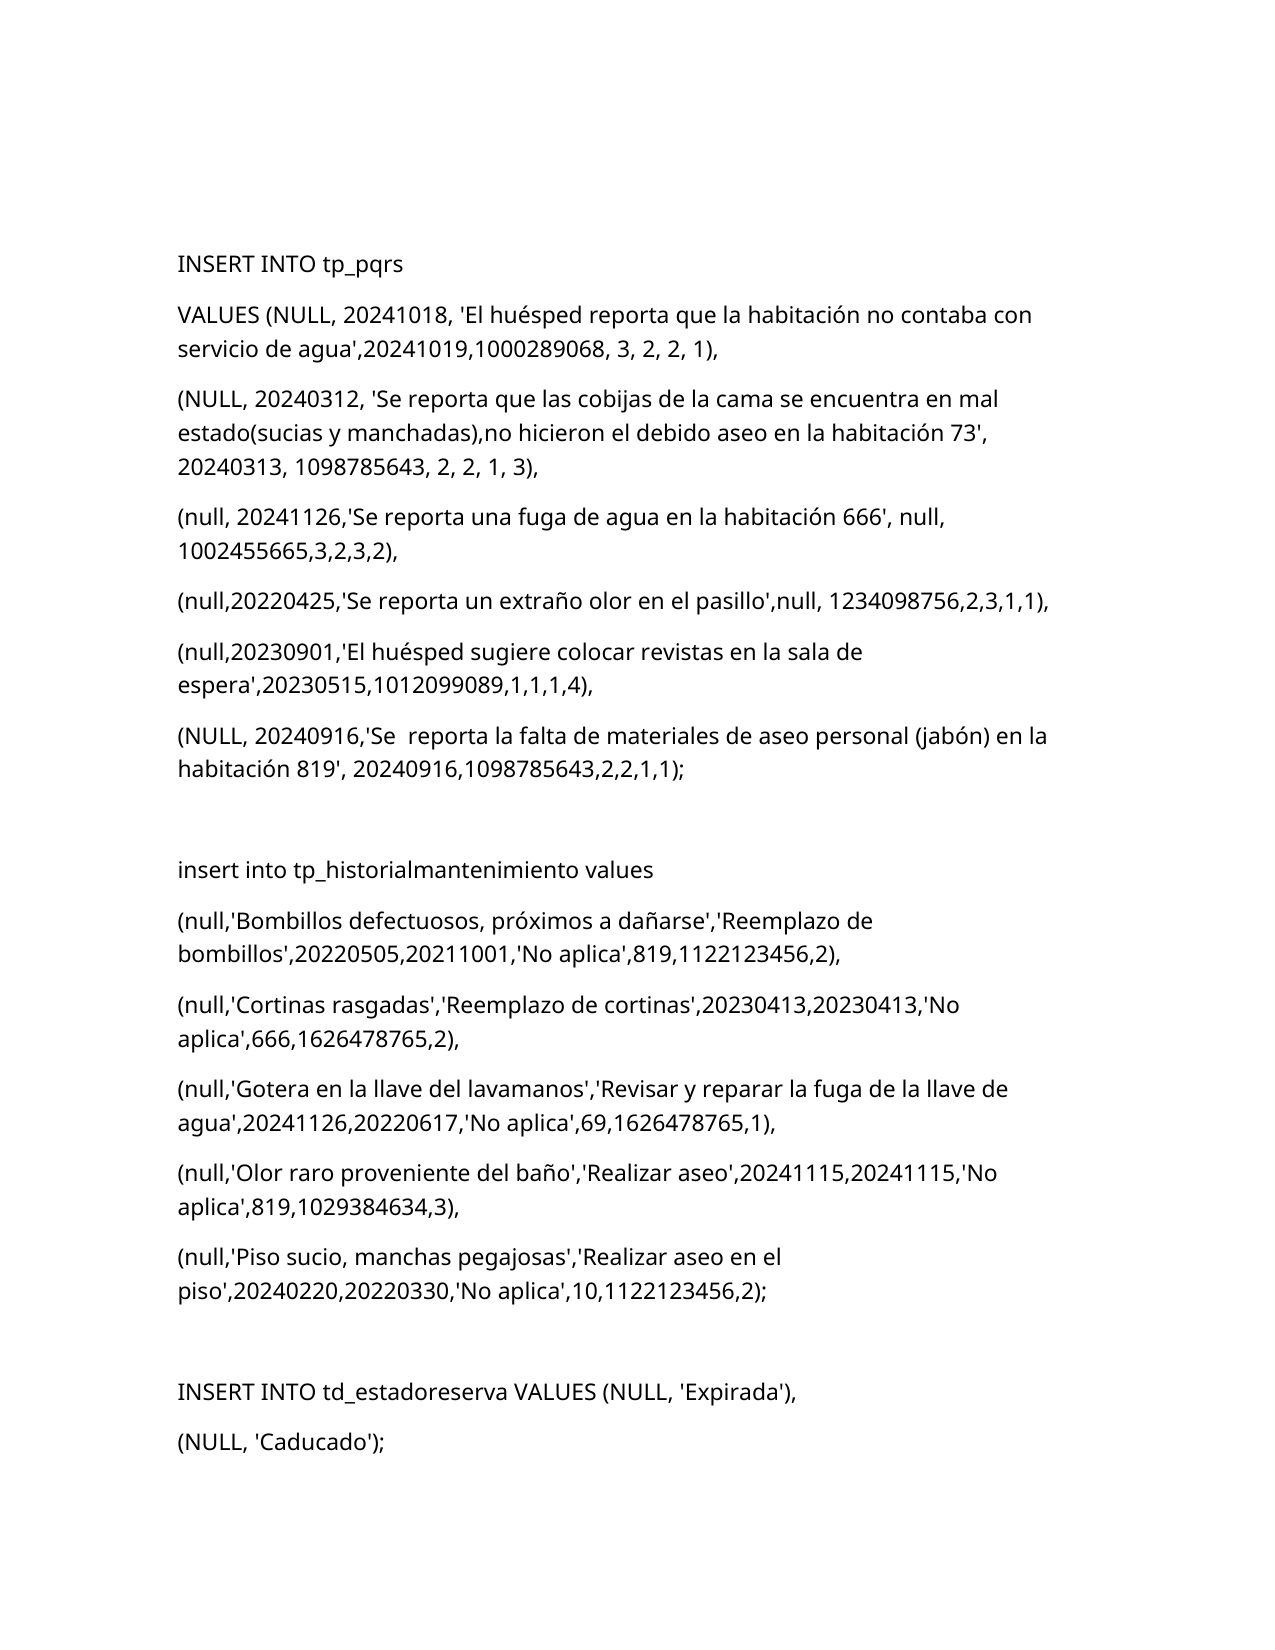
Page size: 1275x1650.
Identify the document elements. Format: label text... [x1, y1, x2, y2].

text (null,'Piso sucio, manchas pegajosas','Realizar aseo en el piso',20240220,20220330,'No aplica',10,1122123456,2); [177, 1241, 1098, 1306]
text (null,'Gotera en la llave del lavamanos','Revisar y reparar la fuga de la llave de agua',20241126,20220617,'No aplica',69,1626478765,1), [177, 1073, 1098, 1138]
text (NULL, 20240916,'Se reporta la falta de materiales de aseo personal (jabón) en la habitación 819', 20240916,1098785643,2,2,1,1); [177, 720, 1098, 785]
text (null,'Bombillos defectuosos, próximos a dañarse','Reemplazo de bombillos',20220505,20211001,'No aplica',819,1122123456,2), [177, 905, 1098, 970]
text (null,'Olor raro proveniente del baño','Realizar aseo',20241115,20241115,'No aplica',819,1029384634,3), [177, 1157, 1098, 1222]
text VALUES (NULL, 20241018, 'El huésped reporta que la habitación no contaba con servicio de agua',20241019,1000289068, 3, 2, 2, 1), [177, 299, 1098, 364]
text (null, 20241126,'Se reporta una fuga de agua en la habitación 666', null, 1002455665,3,2,3,2), [177, 501, 1098, 566]
text INSERT INTO td_estadoreserva VALUES (NULL, 'Expirada'), [177, 1376, 1098, 1407]
text (null,20230901,'El huésped sugiere colocar revistas en la sala de espera',20230515,1012099089,1,1,1,4), [177, 636, 1098, 701]
text (null,'Cortinas rasgadas','Reemplazo de cortinas',20230413,20230413,'No aplica',666,1626478765,2), [177, 989, 1098, 1054]
text insert into tp_historialmantenimiento values [177, 854, 1098, 886]
text (null,20220425,'Se reporta un extraño olor en el pasillo',null, 1234098756,2,3,1,1), [177, 585, 1098, 616]
text (NULL, 20240312, 'Se reporta que las cobijas de la cama se encuentra en mal estado(sucias y manchadas),no hicieron el debido aseo en la habitación 73', 20240313, 1098785643, 2, 2, 1, 3), [177, 383, 1098, 482]
text (NULL, 'Caducado'); [177, 1426, 1098, 1458]
text INSERT INTO tp_pqrs [177, 248, 1098, 280]
